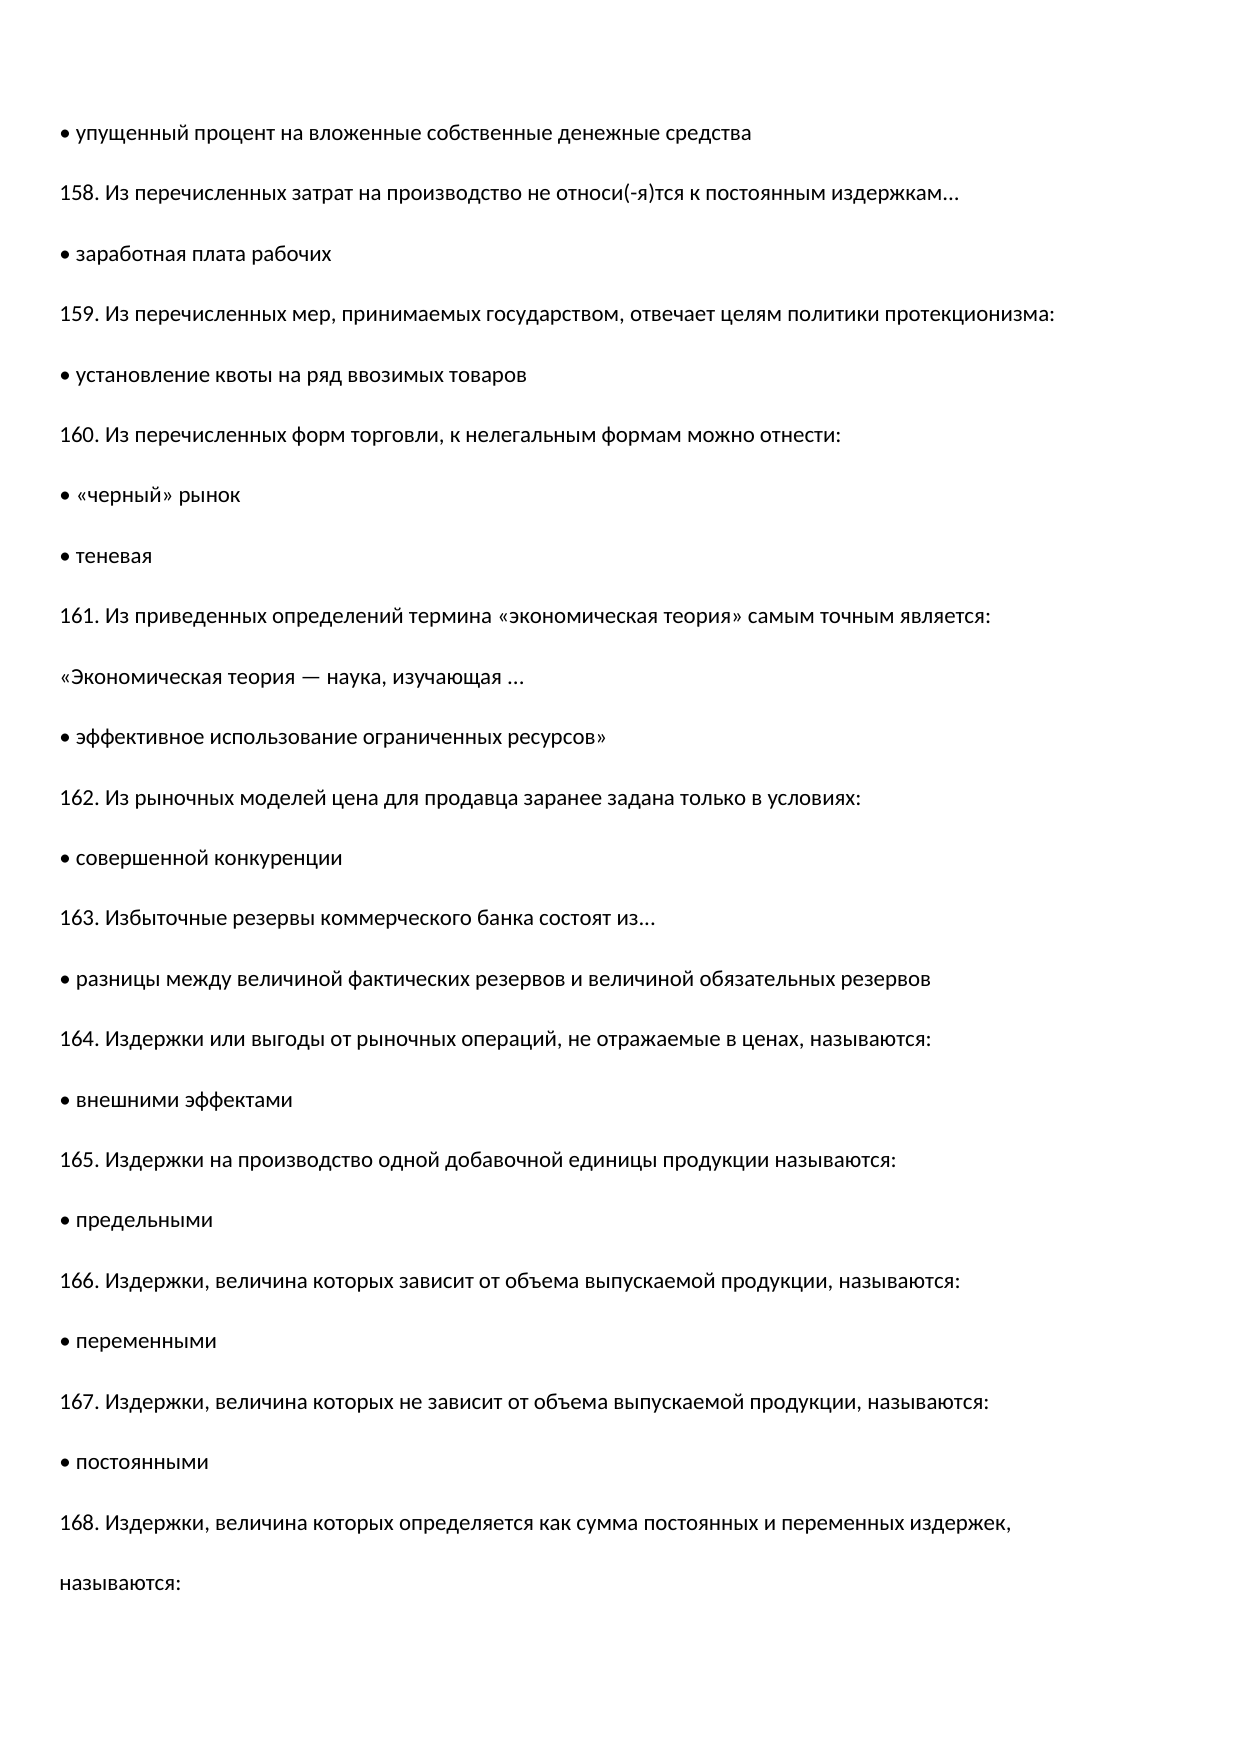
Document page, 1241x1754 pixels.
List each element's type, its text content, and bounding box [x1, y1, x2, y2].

text называются: [59, 1568, 1152, 1596]
text • внешними эффектами [59, 1085, 1152, 1113]
text 168. Издержки, величина которых определяется как сумма постоянных и переменных издержек, [59, 1508, 1152, 1536]
text 166. Издержки, величина которых зависит от объема выпускаемой продукции, называются: [59, 1266, 1152, 1294]
text • переменными [59, 1326, 1152, 1354]
text 164. Издержки или выгоды от рыночных операций, не отражаемые в ценах, называются: [59, 1024, 1152, 1052]
text 158. Из перечисленных затрат на производство не относи(-я)тся к постоянным издержкам... [59, 178, 1152, 207]
text • совершенной конкуренции [59, 843, 1152, 871]
text 165. Издержки на производство одной добавочной единицы продукции называются: [59, 1145, 1152, 1173]
text • постоянными [59, 1447, 1152, 1475]
text • заработная плата рабочих [59, 239, 1152, 267]
text «Экономическая теория — наука, изучающая ... [59, 662, 1152, 690]
text 167. Издержки, величина которых не зависит от объема выпускаемой продукции, называются: [59, 1387, 1152, 1415]
text 161. Из приведенных определений термина «экономическая теория» самым точным является: [59, 601, 1152, 629]
text • эффективное использование ограниченных ресурсов» [59, 722, 1152, 750]
text 160. Из перечисленных форм торговли, к нелегальным формам можно отнести: [59, 420, 1152, 448]
text 163. Избыточные резервы коммерческого банка состоят из... [59, 903, 1152, 932]
text 162. Из рыночных моделей цена для продавца заранее задана только в условиях: [59, 783, 1152, 811]
text • предельными [59, 1206, 1152, 1234]
text • упущенный процент на вложенные собственные денежные средства [59, 118, 1152, 146]
text • «черный» рынок [59, 481, 1152, 509]
text • теневая [59, 541, 1152, 569]
text 159. Из перечисленных мер, принимаемых государством, отвечает целям политики протекционизма: [59, 299, 1152, 327]
text • разницы между величиной фактических резервов и величиной обязательных резервов [59, 964, 1152, 992]
text • установление квоты на ряд ввозимых товаров [59, 360, 1152, 388]
